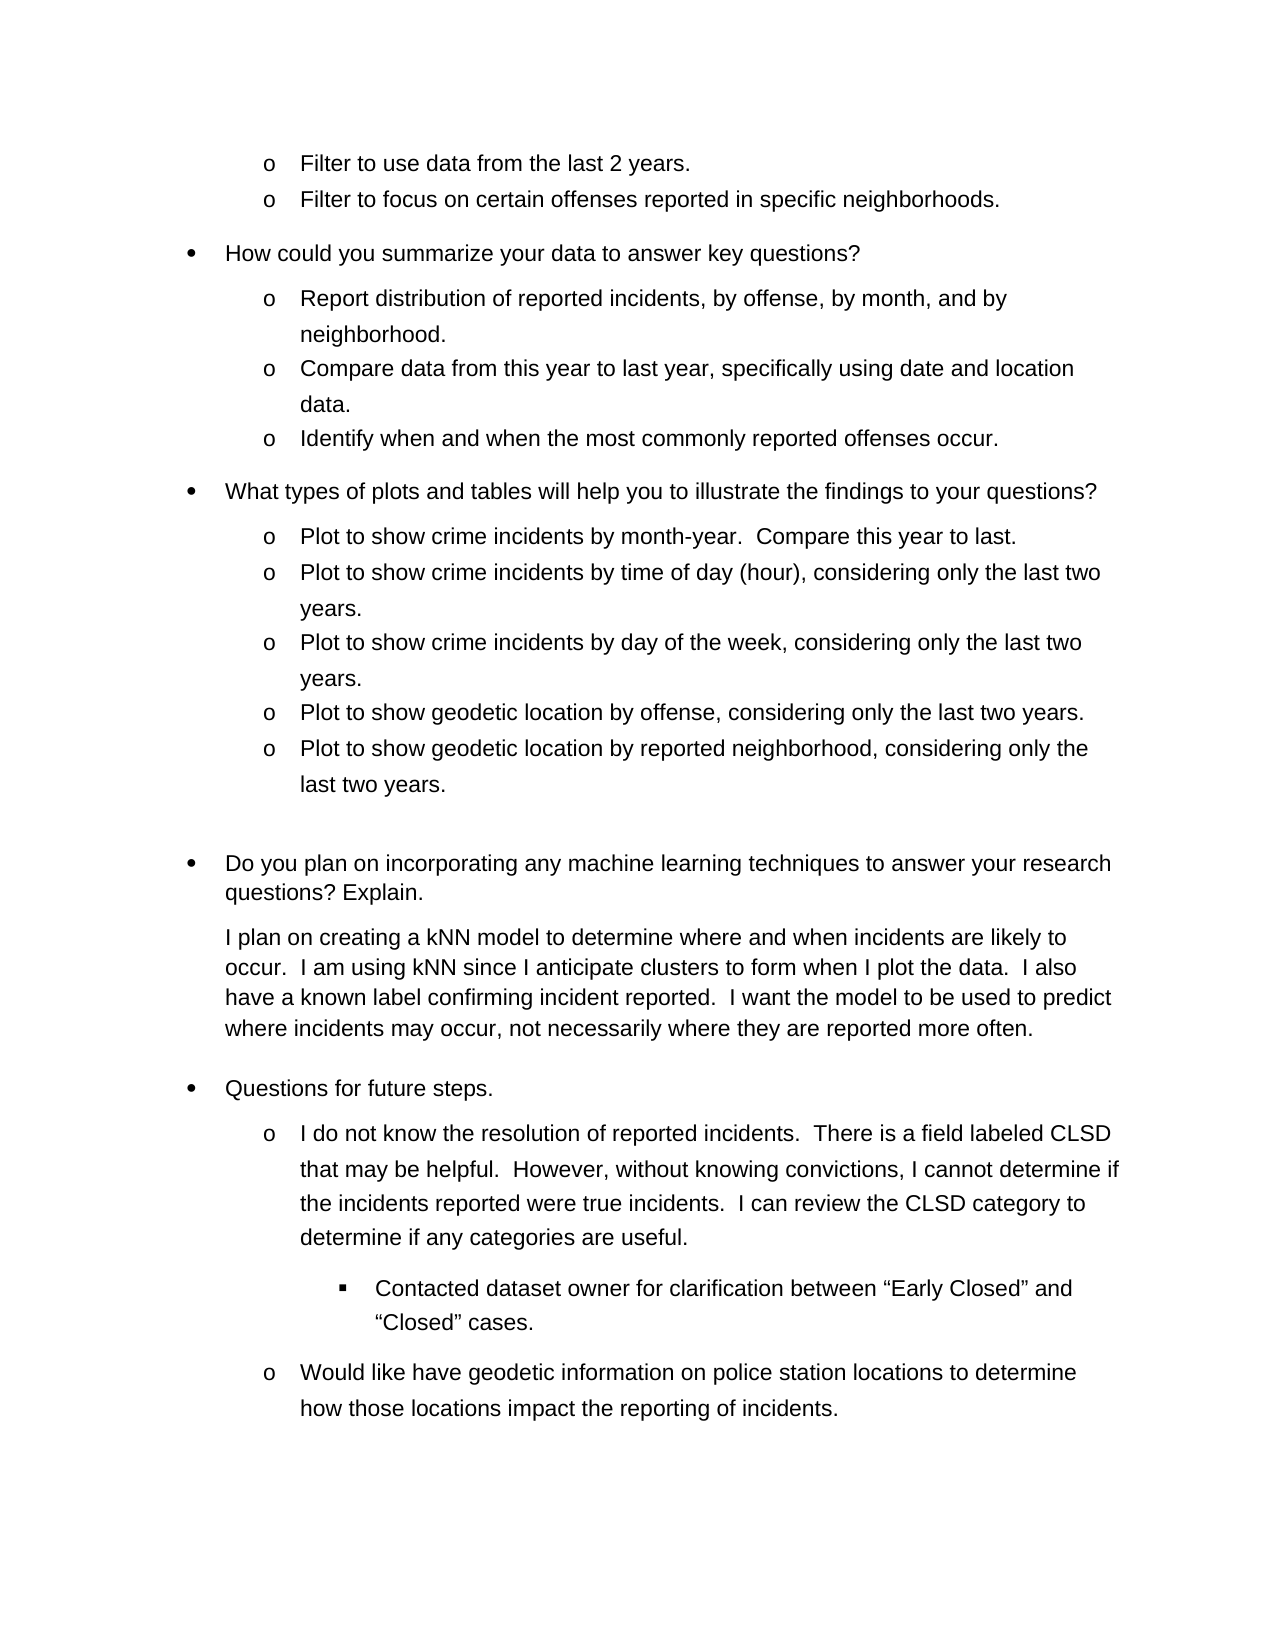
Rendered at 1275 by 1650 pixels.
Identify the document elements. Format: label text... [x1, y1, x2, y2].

list Contacted dataset owner for clarification between “Early Closed” and “Closed” cases. [337, 1274, 1125, 1352]
list Plot to show crime incidents by month-year. Compare this year to last. [262, 523, 1125, 551]
list I do not know the resolution of reported incidents. There is a field labeled CLSD that may be helpful. However, without knowing convictions, I cannot determine if the incidents reported were true incidents. I can review the CLSD category to determine if any categories are useful. [262, 1120, 1125, 1267]
list Plot to show crime incidents by day of the week, considering only the last two years. [262, 629, 1125, 691]
list Compare data from this year to last year, specifically using date and location data. [262, 354, 1125, 417]
list How could you summarize your data to answer key questions? [187, 239, 1125, 266]
list Identify when and when the most commonly reported offenses occur. [262, 424, 1125, 469]
list Do you plan on incorporating any machine learning techniques to answer your research questions? Explain. [187, 850, 1125, 905]
list Filter to use data from the last 2 years. [262, 150, 1125, 178]
list Plot to show geodetic location by offense, considering only the last two years. [262, 699, 1125, 727]
text I plan on creating a kNN model to determine where and when incidents are likely to occur. I am using kNN since I anticipate clusters to form when I plot the data. I also have a known label confirming incident reported. I want the model to be used to predict where incidents may occur, not necessarily where they are reported more often. [225, 924, 1125, 1041]
list Report distribution of reported incidents, by offense, by month, and by neighborhood. [262, 285, 1125, 347]
list Filter to focus on certain offenses reported in specific neighborhoods. [262, 186, 1125, 231]
list Would like have geodetic information on police station locations to determine how those locations impact the reporting of incidents. [262, 1359, 1125, 1438]
list Questions for future steps. [187, 1075, 1125, 1101]
list What types of plots and tables will help you to illustrate the findings to your questions? [187, 478, 1125, 504]
list Plot to show crime incidents by time of day (hour), considering only the last two years. [262, 559, 1125, 621]
list Plot to show geodetic location by reported neighborhood, considering only the last two years. [262, 735, 1125, 814]
